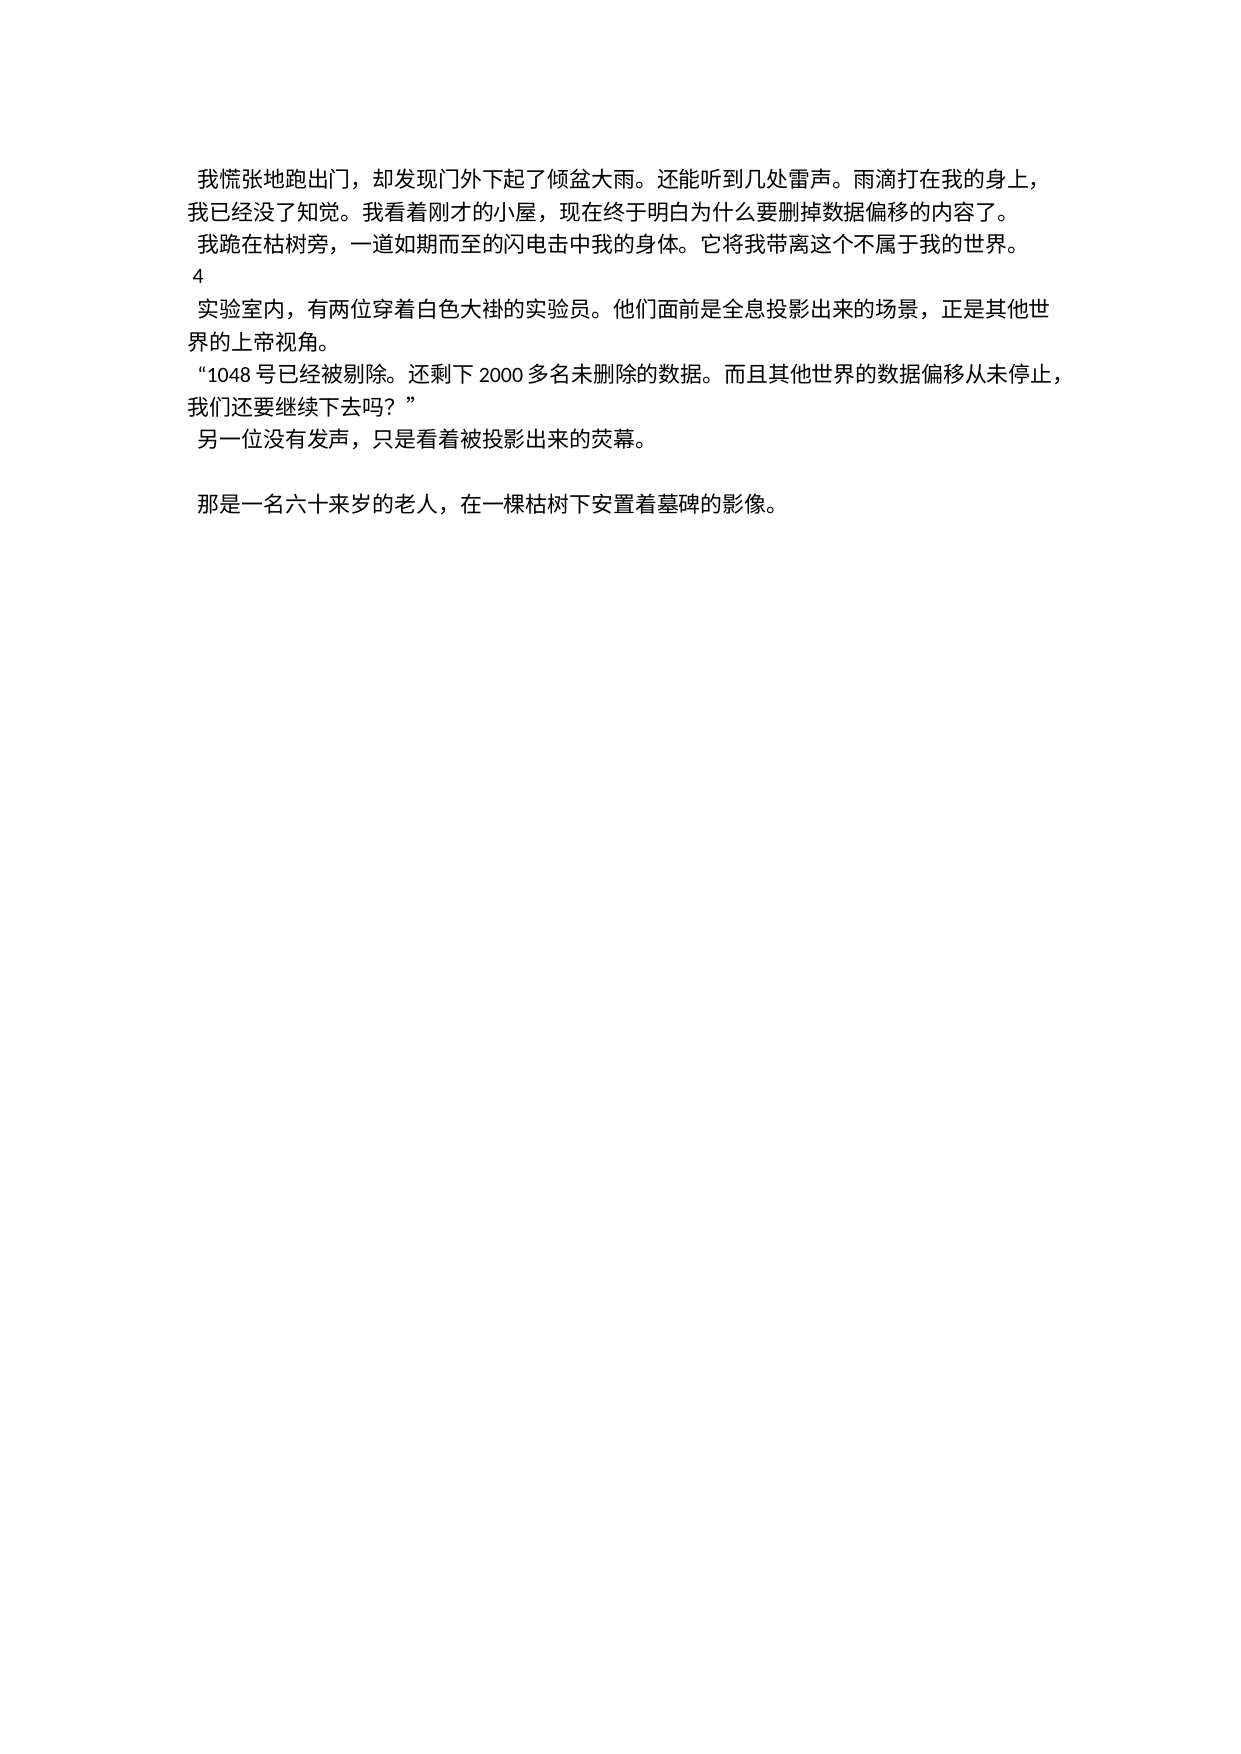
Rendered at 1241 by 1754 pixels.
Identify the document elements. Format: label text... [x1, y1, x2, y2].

text 4 [187, 259, 1053, 292]
text 另一位没有发声，只是看着被投影出来的荧幕。 [187, 422, 1053, 454]
text 实验室内，有两位穿着白色大褂的实验员。他们面前是全息投影出来的场景，正是其他世界的上帝视角。 [187, 292, 1053, 357]
text “1048号已经被剔除。还剩下2000多名未删除的数据。而且其他世界的数据偏移从未停止，我们还要继续下去吗？” [187, 357, 1053, 422]
text 我跪在枯树旁，一道如期而至的闪电击中我的身体。它将我带离这个不属于我的世界。 [187, 227, 1053, 259]
text 那是一名六十来岁的老人，在一棵枯树下安置着墓碑的影像。 [187, 487, 1053, 519]
text 我慌张地跑出门，却发现门外下起了倾盆大雨。还能听到几处雷声。雨滴打在我的身上，我已经没了知觉。我看着刚才的小屋，现在终于明白为什么要删掉数据偏移的内容了。 [187, 162, 1053, 227]
